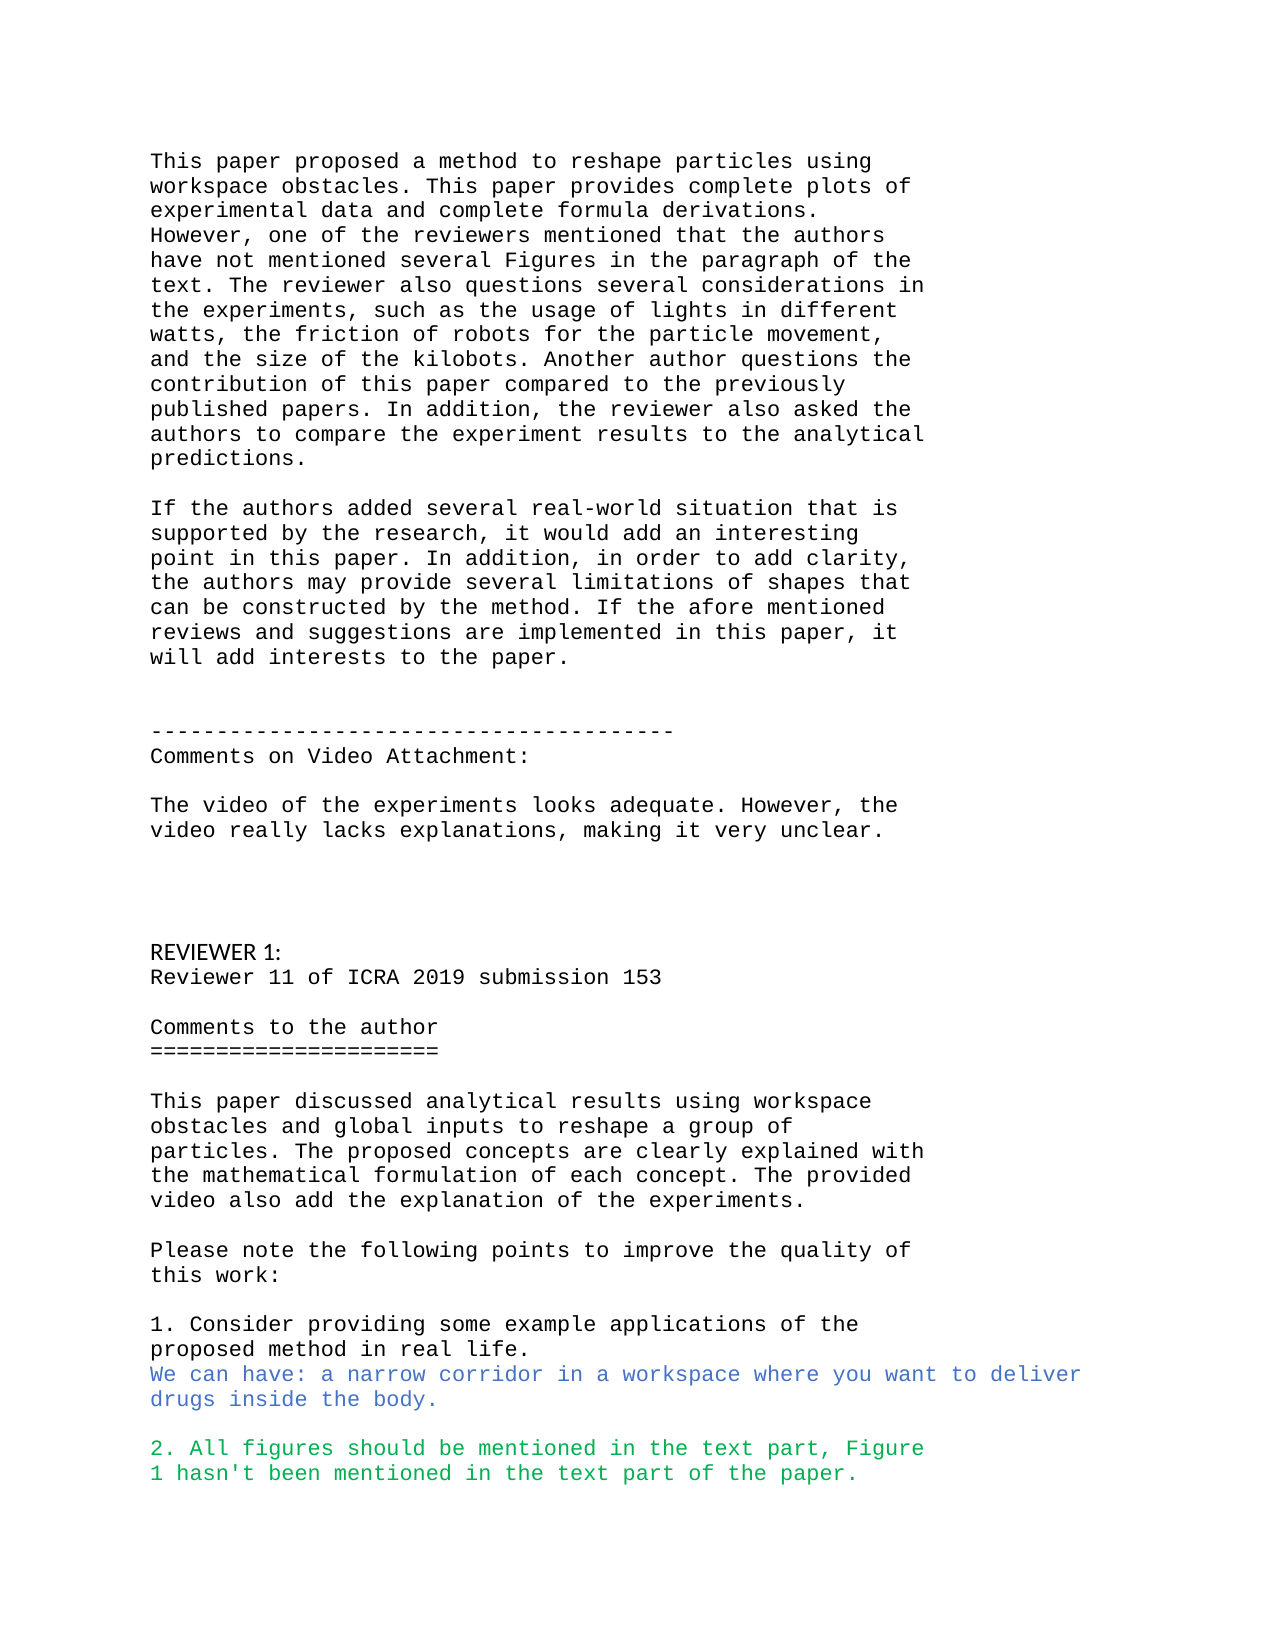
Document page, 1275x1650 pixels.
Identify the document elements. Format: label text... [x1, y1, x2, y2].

text 2. All figures should be mentioned in the text part, Figure [150, 1437, 1125, 1462]
text video also add the explanation of the experiments. [150, 1189, 1125, 1214]
text can be constructed by the method. If the afore mentioned [150, 596, 1125, 621]
text Reviewer 11 of ICRA 2019 submission 153 [150, 966, 1125, 991]
text reviews and suggestions are implemented in this paper, it [150, 621, 1125, 646]
text This paper discussed analytical results using workspace [150, 1090, 1125, 1115]
text authors to compare the experiment results to the analytical [150, 423, 1125, 447]
text contribution of this paper compared to the previously [150, 373, 1125, 398]
text REVIEWER 1: [150, 936, 1125, 966]
text point in this paper. In addition, in order to add clarity, [150, 547, 1125, 571]
text have not mentioned several Figures in the paragraph of the [150, 249, 1125, 274]
text workspace obstacles. This paper provides complete plots of [150, 175, 1125, 199]
text We can have: a narrow corridor in a workspace where you want to deliver drugs inside the body. [150, 1363, 1125, 1412]
text watts, the friction of robots for the particle movement, [150, 323, 1125, 348]
text Please note the following points to improve the quality of [150, 1239, 1125, 1264]
text and the size of the kilobots. Another author questions the [150, 348, 1125, 373]
text this work: [150, 1264, 1125, 1288]
text The video of the experiments looks adequate. However, the [150, 794, 1125, 819]
text video really lacks explanations, making it very unclear. [150, 819, 1125, 844]
text will add interests to the paper. [150, 646, 1125, 671]
text published papers. In addition, the reviewer also asked the [150, 398, 1125, 423]
text text. The reviewer also questions several considerations in [150, 274, 1125, 299]
text experimental data and complete formula derivations. [150, 199, 1125, 224]
text This paper proposed a method to reshape particles using [150, 150, 1125, 175]
text 1. Consider providing some example applications of the [150, 1313, 1125, 1338]
text supported by the research, it would add an interesting [150, 522, 1125, 547]
text ====================== [150, 1041, 1125, 1065]
text Comments to the author [150, 1016, 1125, 1041]
text Comments on Video Attachment: [150, 745, 1125, 770]
text ---------------------------------------- [150, 720, 1125, 745]
text However, one of the reviewers mentioned that the authors [150, 224, 1125, 249]
text proposed method in real life. [150, 1338, 1125, 1363]
text predictions. [150, 447, 1125, 472]
text obstacles and global inputs to reshape a group of [150, 1115, 1125, 1140]
text If the authors added several real-world situation that is [150, 497, 1125, 522]
text 1 hasn't been mentioned in the text part of the paper. [150, 1462, 1125, 1487]
text the mathematical formulation of each concept. The provided [150, 1164, 1125, 1189]
text particles. The proposed concepts are clearly explained with [150, 1140, 1125, 1164]
text the authors may provide several limitations of shapes that [150, 571, 1125, 596]
text the experiments, such as the usage of lights in different [150, 299, 1125, 323]
